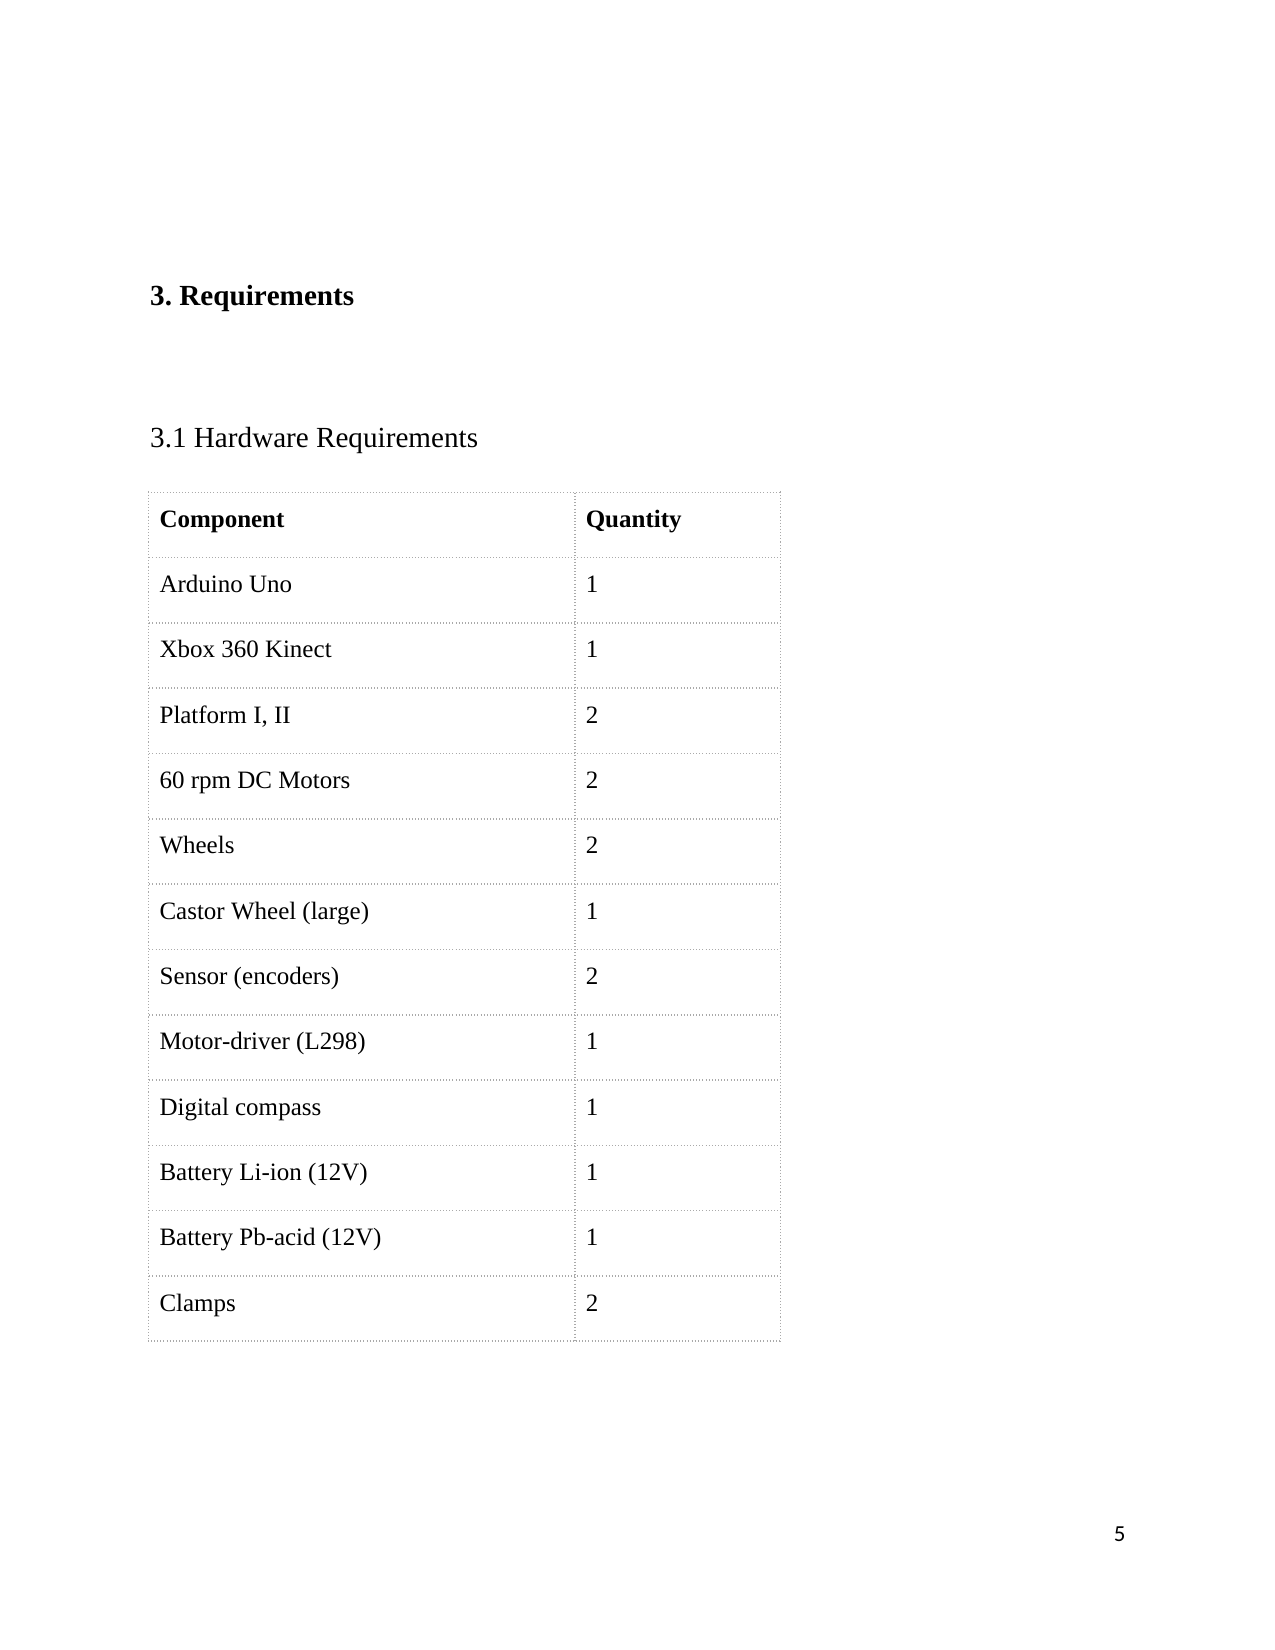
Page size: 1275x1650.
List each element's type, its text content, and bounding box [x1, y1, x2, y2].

table_cell 1 [575, 557, 780, 622]
table_header Component [149, 491, 575, 557]
table_header Quantity [575, 491, 780, 557]
table_cell 60 rpm DC Motors [149, 753, 575, 818]
table_cell 2 [575, 1275, 780, 1340]
table_cell 2 [575, 949, 780, 1014]
table_cell Clamps [149, 1275, 575, 1340]
table_cell 1 [575, 1014, 780, 1079]
table_cell Castor Wheel (large) [149, 883, 575, 948]
table_cell 1 [575, 622, 780, 687]
table_cell Platform I, II [149, 687, 575, 753]
text 3. Requirements [150, 278, 1125, 311]
table_cell Xbox 360 Kinect [149, 622, 575, 687]
text 3.1 Hardware Requirements [150, 420, 1125, 454]
table_cell 1 [575, 1079, 780, 1144]
table_cell Motor-driver (L298) [149, 1014, 575, 1079]
table_cell 2 [575, 753, 780, 818]
table_cell Battery Pb-acid (12V) [149, 1210, 575, 1275]
table_cell Wheels [149, 818, 575, 883]
table_cell 1 [575, 883, 780, 948]
table_cell 2 [575, 687, 780, 753]
table_cell Sensor (encoders) [149, 949, 575, 1014]
table_cell Digital compass [149, 1079, 575, 1144]
table_cell Arduino Uno [149, 557, 575, 622]
table_cell 1 [575, 1210, 780, 1275]
table_cell 2 [575, 818, 780, 883]
table_cell Battery Li-ion (12V) [149, 1145, 575, 1210]
table_cell 1 [575, 1145, 780, 1210]
